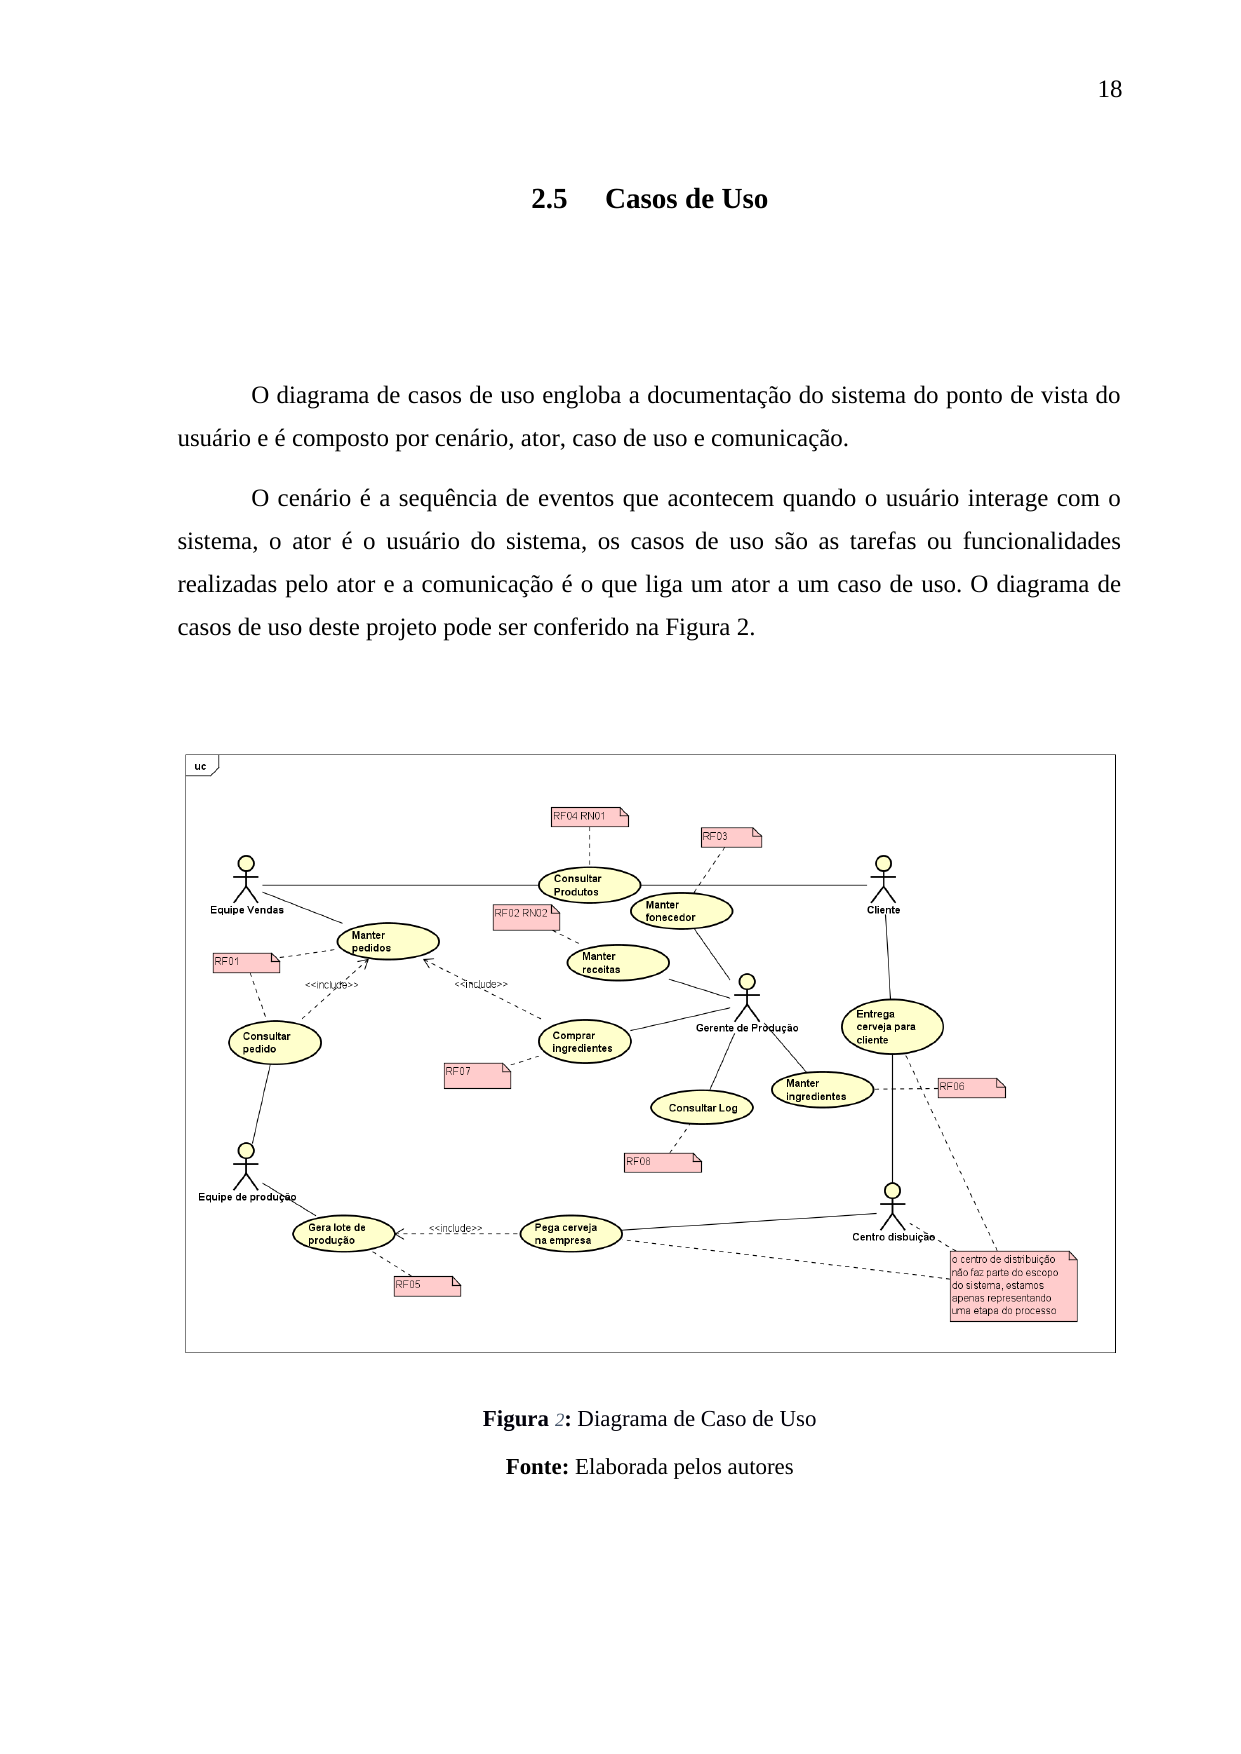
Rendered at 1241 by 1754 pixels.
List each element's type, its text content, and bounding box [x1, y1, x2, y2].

picture [177, 746, 1123, 1361]
text O diagrama de casos de uso engloba a documentação do sistema do ponto de vista do usuário e é composto por cenário, ator, caso de uso e comunicação. [177, 380, 1122, 452]
subtitle 2.5 Casos de Uso [177, 181, 1122, 215]
text Fonte: Elaborada pelos autores [177, 1453, 1122, 1479]
text Figura 2: Diagrama de Caso de Uso [177, 1406, 1122, 1432]
text O cenário é a sequência de eventos que acontecem quando o usuário interage com o sistema, o ator é o usuário do sistema, os casos de uso são as tarefas ou funcionalidades realizadas pelo ator e a comunicação é o que liga um ator a um caso de uso. O diagrama de casos de uso deste projeto pode ser conferido na Figura 2. [177, 483, 1122, 641]
